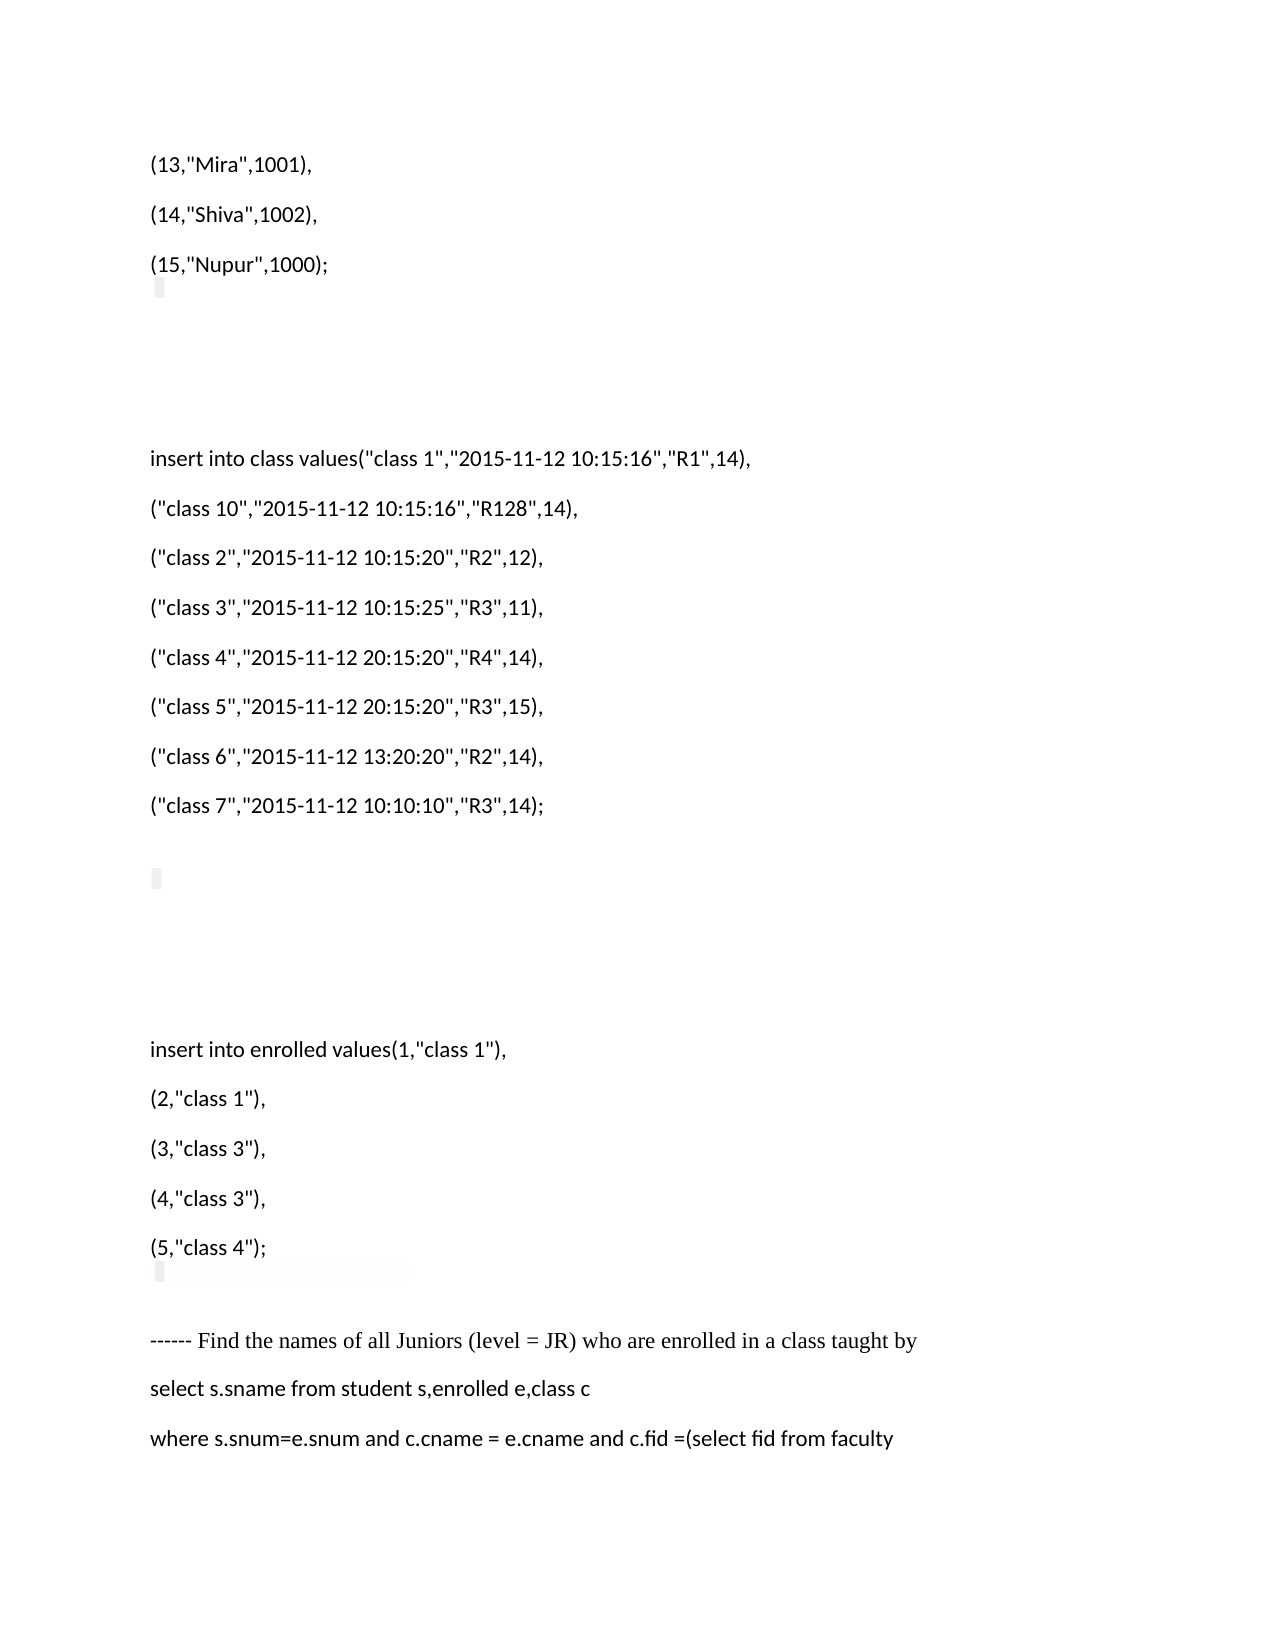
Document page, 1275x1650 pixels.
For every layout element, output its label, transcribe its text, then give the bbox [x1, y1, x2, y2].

text where s.snum=e.snum and c.cname = e.cname and c.fid =(select fid from faculty [150, 1423, 1125, 1452]
text ("class 7","2015-11-12 10:10:10","R3",14); [150, 791, 1125, 819]
text ("class 10","2015-11-12 10:15:16","R128",14), [150, 493, 1125, 522]
text (14,"Shiva",1002), [150, 199, 1125, 228]
text ("class 2","2015-11-12 10:15:20","R2",12), [150, 543, 1125, 572]
text select s.sname from student s,enrolled e,class c [150, 1374, 1125, 1403]
text (5,"class 4"); [150, 1233, 1125, 1261]
text (13,"Mira",1001), [150, 150, 1125, 179]
text (15,"Nupur",1000); [150, 249, 1125, 278]
text ("class 5","2015-11-12 20:15:20","R3",15), [150, 692, 1125, 720]
text ("class 3","2015-11-12 10:15:25","R3",11), [150, 592, 1125, 621]
text insert into enrolled values(1,"class 1"), [150, 1034, 1125, 1063]
text (4,"class 3"), [150, 1183, 1125, 1212]
text (3,"class 3"), [150, 1133, 1125, 1162]
text ------ Find the names of all Juniors (level = JR) who are enrolled in a class taught by [150, 1328, 1125, 1353]
text ("class 6","2015-11-12 13:20:20","R2",14), [150, 741, 1125, 770]
text ("class 4","2015-11-12 20:15:20","R4",14), [150, 642, 1125, 671]
text (2,"class 1"), [150, 1084, 1125, 1113]
text insert into class values("class 1","2015-11-12 10:15:16","R1",14), [150, 444, 1125, 472]
